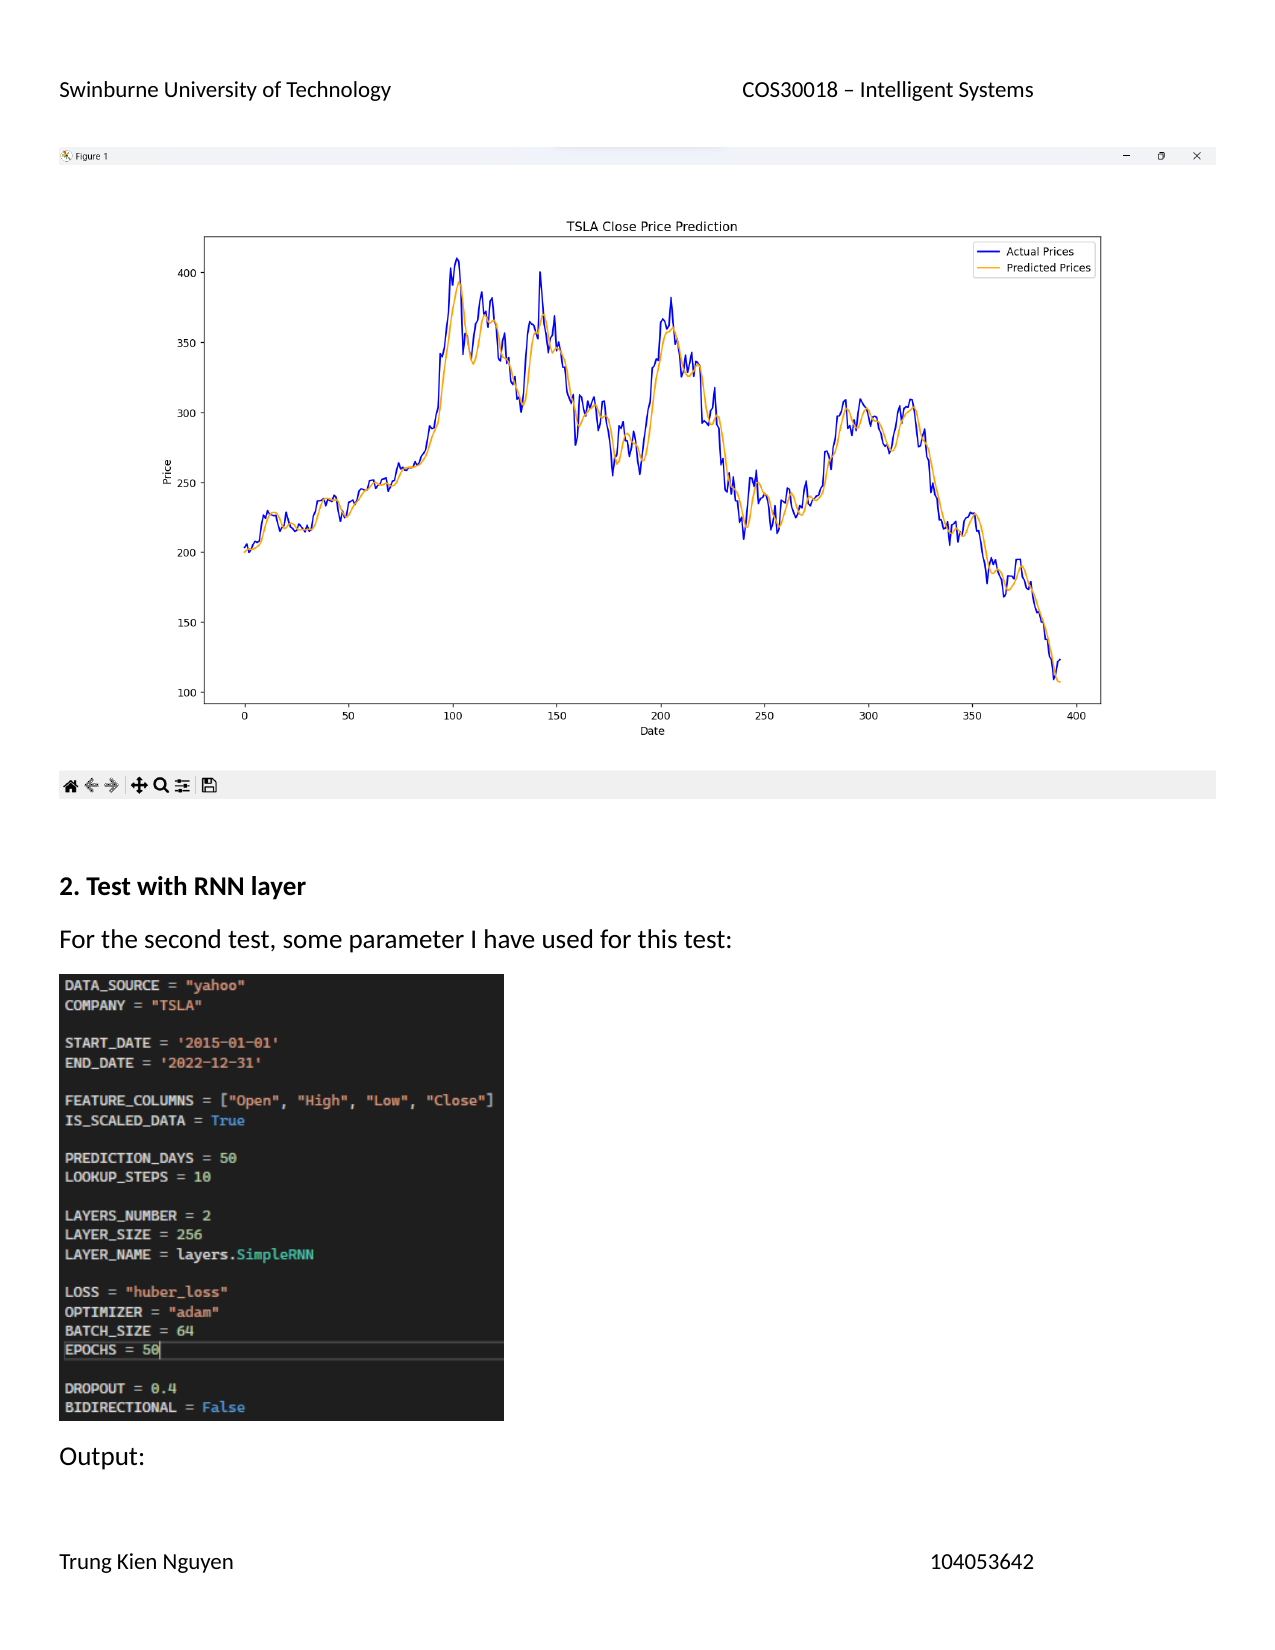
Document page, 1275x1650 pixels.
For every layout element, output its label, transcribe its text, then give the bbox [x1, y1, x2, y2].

text Output: [59, 1439, 1216, 1472]
text For the second test, some parameter I have used for this test: [59, 922, 1216, 955]
picture [59, 974, 504, 1421]
picture [59, 147, 1216, 799]
text 2. Test with RNN layer [59, 869, 1216, 903]
